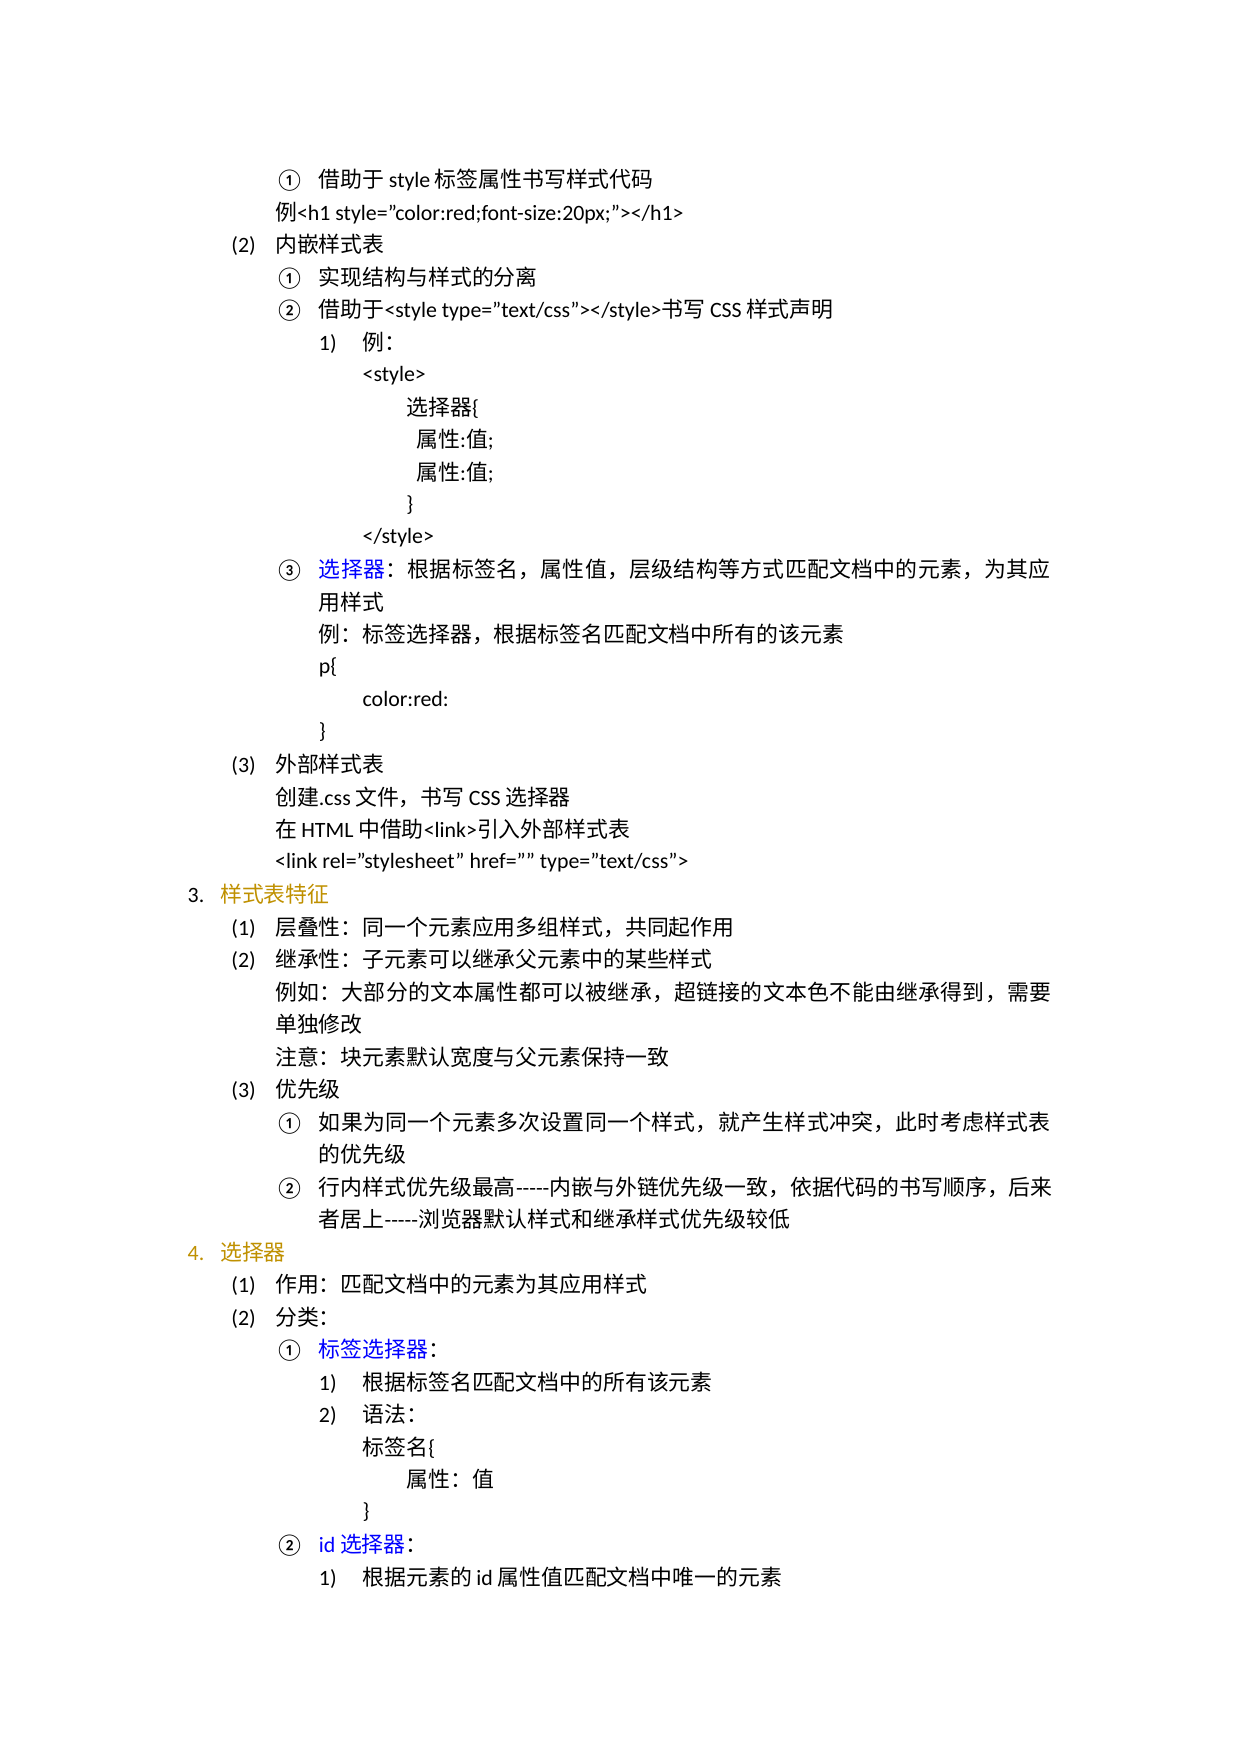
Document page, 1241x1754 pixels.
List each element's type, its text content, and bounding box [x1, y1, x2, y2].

list 根据标签名匹配文档中的所有该元素 [319, 1364, 1053, 1397]
list 借助于<style type=”text/css”></style>书写CSS样式声明 [275, 292, 1053, 324]
list 继承性：子元素可以继承父元素中的某些样式 [231, 942, 1053, 974]
list 外部样式表 [231, 747, 1053, 779]
list 注意：块元素默认宽度与父元素保持一致 [275, 1039, 1053, 1072]
list 优先级 [231, 1072, 1053, 1104]
list 标签名{ [362, 1429, 1053, 1462]
list 例：标签选择器，根据标签名匹配文档中所有的该元素 [275, 617, 1053, 649]
list 创建.css文件，书写CSS选择器 [275, 779, 1053, 812]
list } [319, 714, 1053, 747]
list p{ [319, 649, 1053, 682]
list 内嵌样式表 [231, 227, 1053, 259]
list <link rel=”stylesheet” href=”” type=”text/css”> [275, 844, 1053, 877]
list 属性:值; [362, 454, 1053, 487]
list 行内样式优先级最高-----内嵌与外链优先级一致，依据代码的书写顺序，后来者居上-----浏览器默认样式和继承样式优先级较低 [275, 1169, 1053, 1234]
list 选择器 [187, 1234, 1053, 1267]
list 作用：匹配文档中的元素为其应用样式 [231, 1267, 1053, 1299]
list 属性：值 [362, 1462, 1053, 1494]
list 样式表特征 [187, 877, 1053, 909]
list } [362, 487, 1053, 519]
list color:red: [319, 682, 1053, 714]
list 标签选择器： [275, 1332, 1053, 1364]
list <style> [362, 357, 1053, 389]
list 选择器{ [362, 389, 1053, 422]
list id选择器： [275, 1527, 1053, 1559]
list 层叠性：同一个元素应用多组样式，共同起作用 [231, 909, 1053, 942]
list 在HTML中借助<link>引入外部样式表 [275, 812, 1053, 844]
list 根据元素的id属性值匹配文档中唯一的元素 [319, 1559, 1053, 1592]
list 选择器：根据标签名，属性值，层级结构等方式匹配文档中的元素，为其应用样式 [275, 552, 1053, 617]
list 如果为同一个元素多次设置同一个样式，就产生样式冲突，此时考虑样式表的优先级 [275, 1104, 1053, 1169]
list 分类： [231, 1299, 1053, 1332]
list } [362, 1494, 1053, 1527]
list 例<h1 style=”color:red;font-size:20px;”></h1> [275, 194, 1053, 227]
list 借助于style标签属性书写样式代码 [275, 162, 1053, 194]
list </style> [362, 519, 1053, 552]
list 实现结构与样式的分离 [275, 259, 1053, 292]
list 语法： [319, 1397, 1053, 1429]
list 属性:值; [362, 422, 1053, 454]
list 例如：大部分的文本属性都可以被继承，超链接的文本色不能由继承得到，需要单独修改 [275, 974, 1053, 1039]
list 例： [319, 324, 1053, 357]
